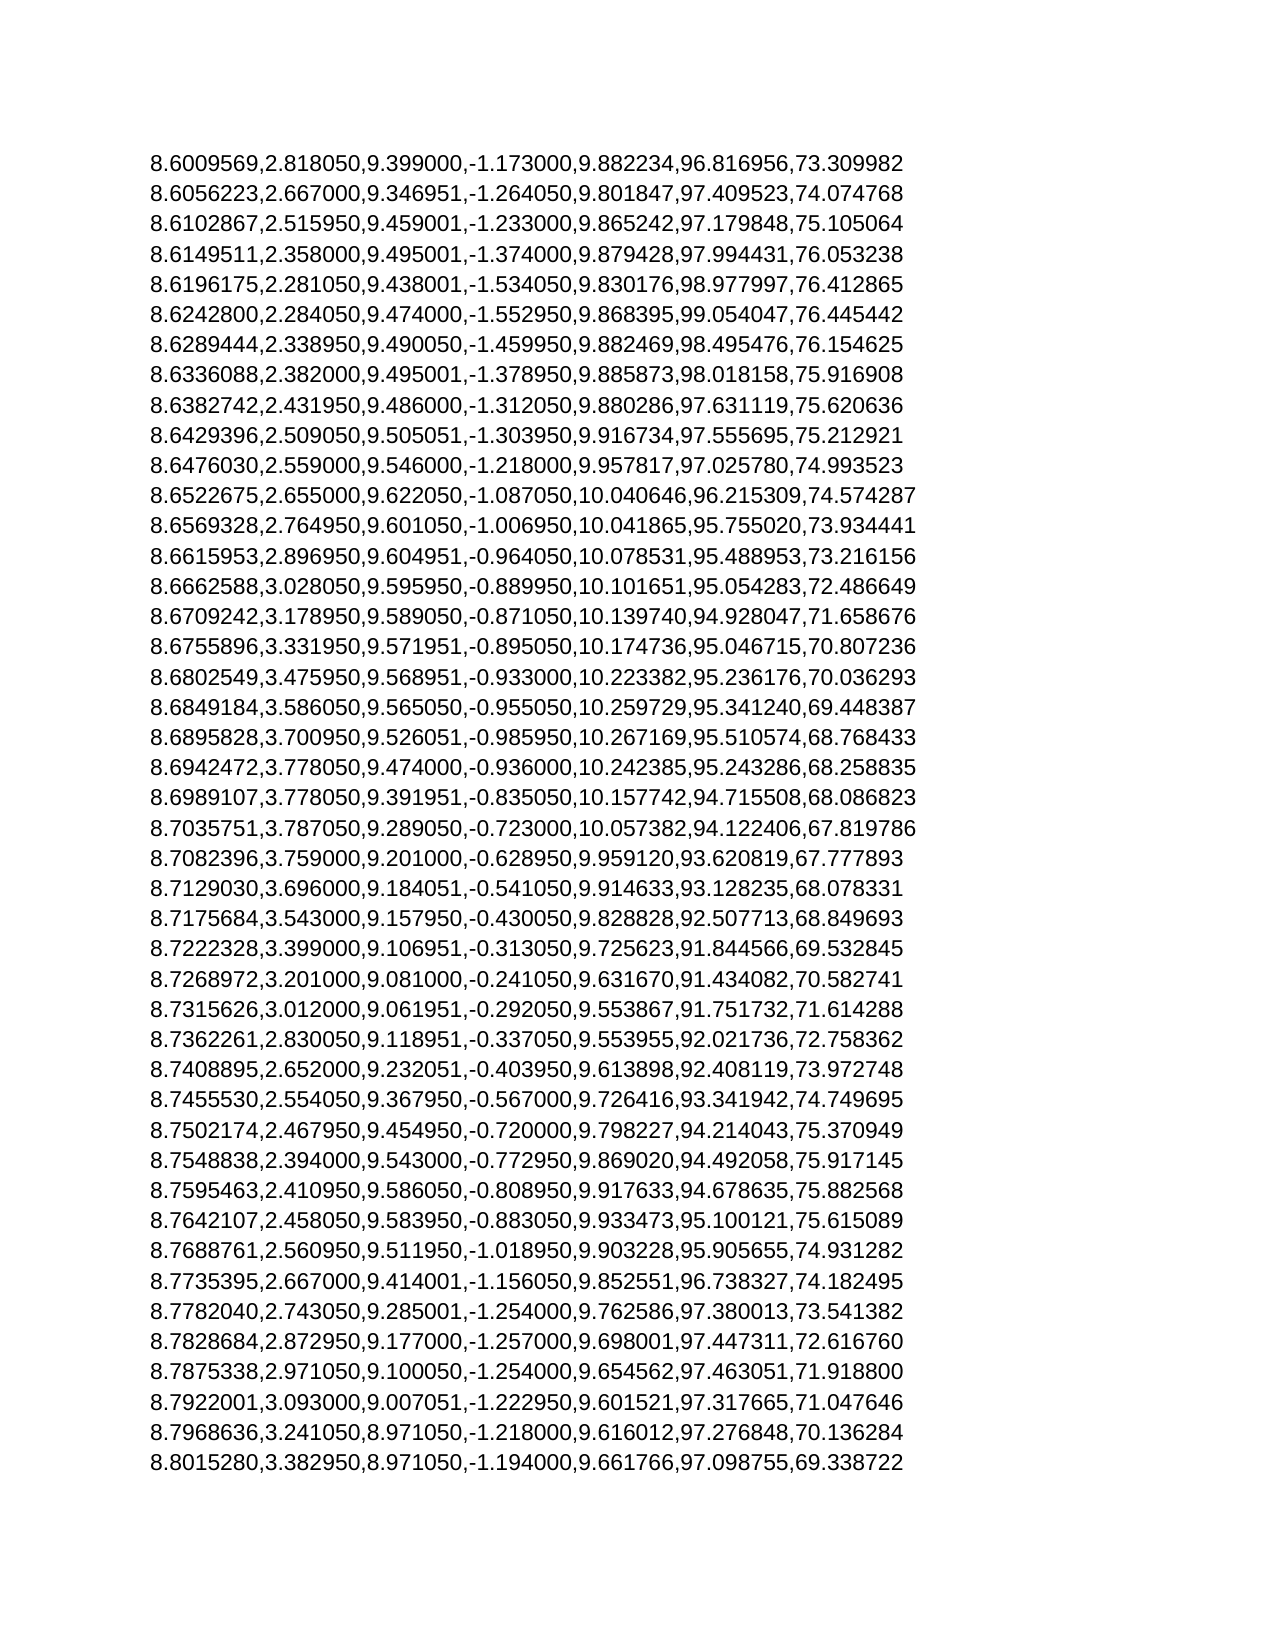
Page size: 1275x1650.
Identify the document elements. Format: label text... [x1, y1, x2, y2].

text 8.7408895,2.652000,9.232051,-0.403950,9.613898,92.408119,73.972748 [150, 1056, 1125, 1083]
text 8.6056223,2.667000,9.346951,-1.264050,9.801847,97.409523,74.074768 [150, 180, 1125, 207]
text 8.7968636,3.241050,8.971050,-1.218000,9.616012,97.276848,70.136284 [150, 1419, 1125, 1445]
text 8.7875338,2.971050,9.100050,-1.254000,9.654562,97.463051,71.918800 [150, 1358, 1125, 1385]
text 8.6102867,2.515950,9.459001,-1.233000,9.865242,97.179848,75.105064 [150, 210, 1125, 237]
text 8.6522675,2.655000,9.622050,-1.087050,10.040646,96.215309,74.574287 [150, 482, 1125, 509]
text 8.7502174,2.467950,9.454950,-0.720000,9.798227,94.214043,75.370949 [150, 1117, 1125, 1143]
text 8.7455530,2.554050,9.367950,-0.567000,9.726416,93.341942,74.749695 [150, 1086, 1125, 1113]
text 8.7688761,2.560950,9.511950,-1.018950,9.903228,95.905655,74.931282 [150, 1237, 1125, 1264]
text 8.6849184,3.586050,9.565050,-0.955050,10.259729,95.341240,69.448387 [150, 694, 1125, 720]
text 8.6336088,2.382000,9.495001,-1.378950,9.885873,98.018158,75.916908 [150, 361, 1125, 388]
text 8.6662588,3.028050,9.595950,-0.889950,10.101651,95.054283,72.486649 [150, 573, 1125, 599]
text 8.6895828,3.700950,9.526051,-0.985950,10.267169,95.510574,68.768433 [150, 724, 1125, 750]
text 8.7828684,2.872950,9.177000,-1.257000,9.698001,97.447311,72.616760 [150, 1328, 1125, 1354]
text 8.6196175,2.281050,9.438001,-1.534050,9.830176,98.977997,76.412865 [150, 271, 1125, 297]
text 8.7782040,2.743050,9.285001,-1.254000,9.762586,97.380013,73.541382 [150, 1298, 1125, 1324]
text 8.6009569,2.818050,9.399000,-1.173000,9.882234,96.816956,73.309982 [150, 150, 1125, 176]
text 8.6476030,2.559000,9.546000,-1.218000,9.957817,97.025780,74.993523 [150, 452, 1125, 478]
text 8.7175684,3.543000,9.157950,-0.430050,9.828828,92.507713,68.849693 [150, 905, 1125, 932]
text 8.6942472,3.778050,9.474000,-0.936000,10.242385,95.243286,68.258835 [150, 754, 1125, 781]
text 8.6755896,3.331950,9.571951,-0.895050,10.174736,95.046715,70.807236 [150, 633, 1125, 660]
text 8.6615953,2.896950,9.604951,-0.964050,10.078531,95.488953,73.216156 [150, 543, 1125, 569]
text 8.6149511,2.358000,9.495001,-1.374000,9.879428,97.994431,76.053238 [150, 241, 1125, 267]
text 8.7129030,3.696000,9.184051,-0.541050,9.914633,93.128235,68.078331 [150, 875, 1125, 901]
text 8.7315626,3.012000,9.061951,-0.292050,9.553867,91.751732,71.614288 [150, 996, 1125, 1022]
text 8.7735395,2.667000,9.414001,-1.156050,9.852551,96.738327,74.182495 [150, 1268, 1125, 1294]
text 8.7362261,2.830050,9.118951,-0.337050,9.553955,92.021736,72.758362 [150, 1026, 1125, 1052]
text 8.6429396,2.509050,9.505051,-1.303950,9.916734,97.555695,75.212921 [150, 422, 1125, 448]
text 8.6709242,3.178950,9.589050,-0.871050,10.139740,94.928047,71.658676 [150, 603, 1125, 629]
text 8.8015280,3.382950,8.971050,-1.194000,9.661766,97.098755,69.338722 [150, 1449, 1125, 1475]
text 8.7595463,2.410950,9.586050,-0.808950,9.917633,94.678635,75.882568 [150, 1177, 1125, 1203]
text 8.7548838,2.394000,9.543000,-0.772950,9.869020,94.492058,75.917145 [150, 1147, 1125, 1173]
text 8.6382742,2.431950,9.486000,-1.312050,9.880286,97.631119,75.620636 [150, 392, 1125, 418]
text 8.6802549,3.475950,9.568951,-0.933000,10.223382,95.236176,70.036293 [150, 663, 1125, 690]
text 8.7922001,3.093000,9.007051,-1.222950,9.601521,97.317665,71.047646 [150, 1388, 1125, 1415]
text 8.7642107,2.458050,9.583950,-0.883050,9.933473,95.100121,75.615089 [150, 1207, 1125, 1234]
text 8.7035751,3.787050,9.289050,-0.723000,10.057382,94.122406,67.819786 [150, 814, 1125, 841]
text 8.7222328,3.399000,9.106951,-0.313050,9.725623,91.844566,69.532845 [150, 935, 1125, 962]
text 8.6989107,3.778050,9.391951,-0.835050,10.157742,94.715508,68.086823 [150, 784, 1125, 811]
text 8.7268972,3.201000,9.081000,-0.241050,9.631670,91.434082,70.582741 [150, 966, 1125, 992]
text 8.6569328,2.764950,9.601050,-1.006950,10.041865,95.755020,73.934441 [150, 512, 1125, 539]
text 8.6289444,2.338950,9.490050,-1.459950,9.882469,98.495476,76.154625 [150, 331, 1125, 358]
text 8.6242800,2.284050,9.474000,-1.552950,9.868395,99.054047,76.445442 [150, 301, 1125, 327]
text 8.7082396,3.759000,9.201000,-0.628950,9.959120,93.620819,67.777893 [150, 845, 1125, 871]
